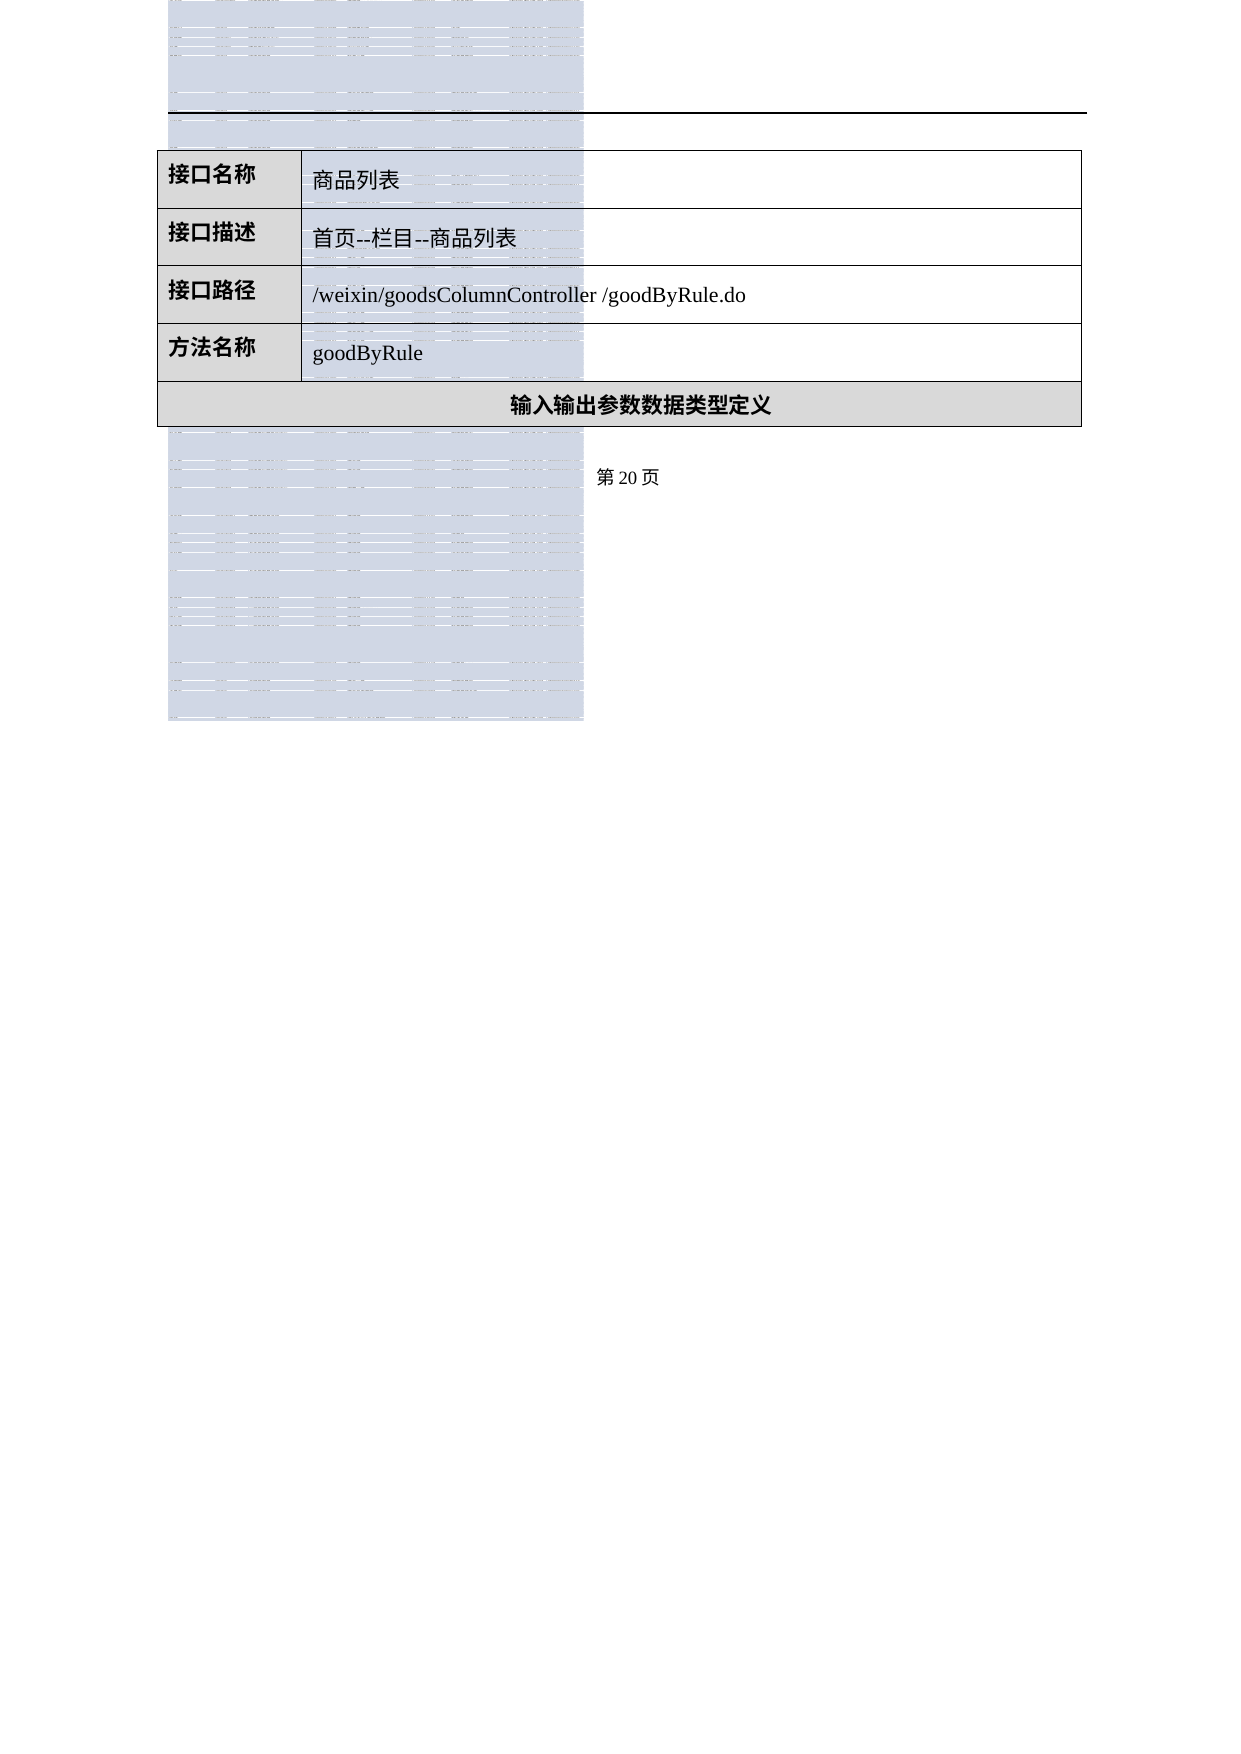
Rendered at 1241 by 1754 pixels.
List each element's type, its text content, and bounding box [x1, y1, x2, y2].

table_cell 方法名称 [158, 324, 301, 381]
table_cell 首页--栏目--商品列表 [302, 209, 1081, 265]
table_cell 接口描述 [158, 209, 301, 265]
table_header 商品列表 [302, 151, 1081, 208]
table_cell 输入输出参数数据类型定义 [158, 382, 1081, 426]
table_cell goodByRule [302, 324, 1081, 381]
table_cell /weixin/goodsColumnController /goodByRule.do [302, 266, 1081, 323]
table_cell 接口路径 [158, 266, 301, 323]
table_header 接口名称 [158, 151, 301, 208]
